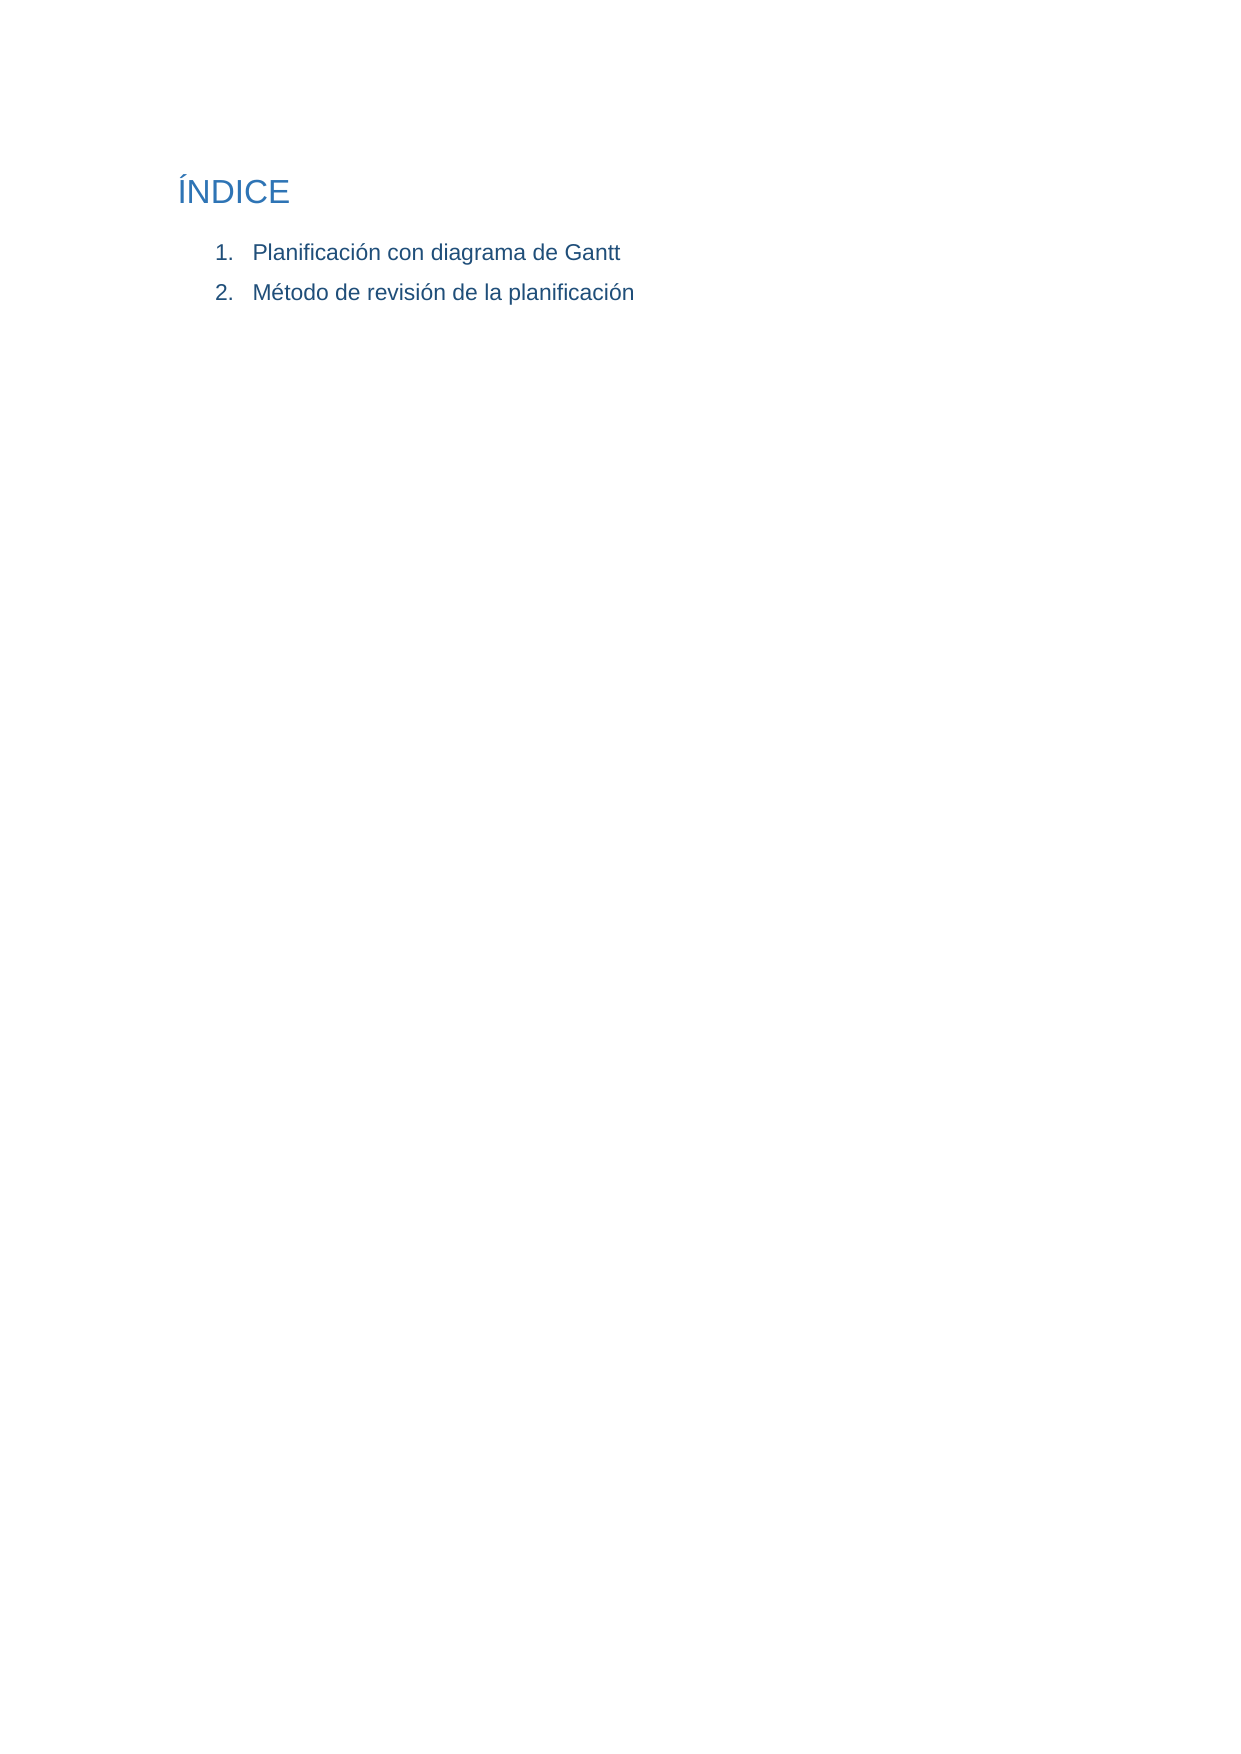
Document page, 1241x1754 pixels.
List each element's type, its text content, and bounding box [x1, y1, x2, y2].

subtitle ÍNDICE [177, 173, 1063, 211]
list Planificación con diagrama de Gantt [215, 239, 1063, 265]
list Método de revisión de la planificación [215, 278, 1063, 305]
